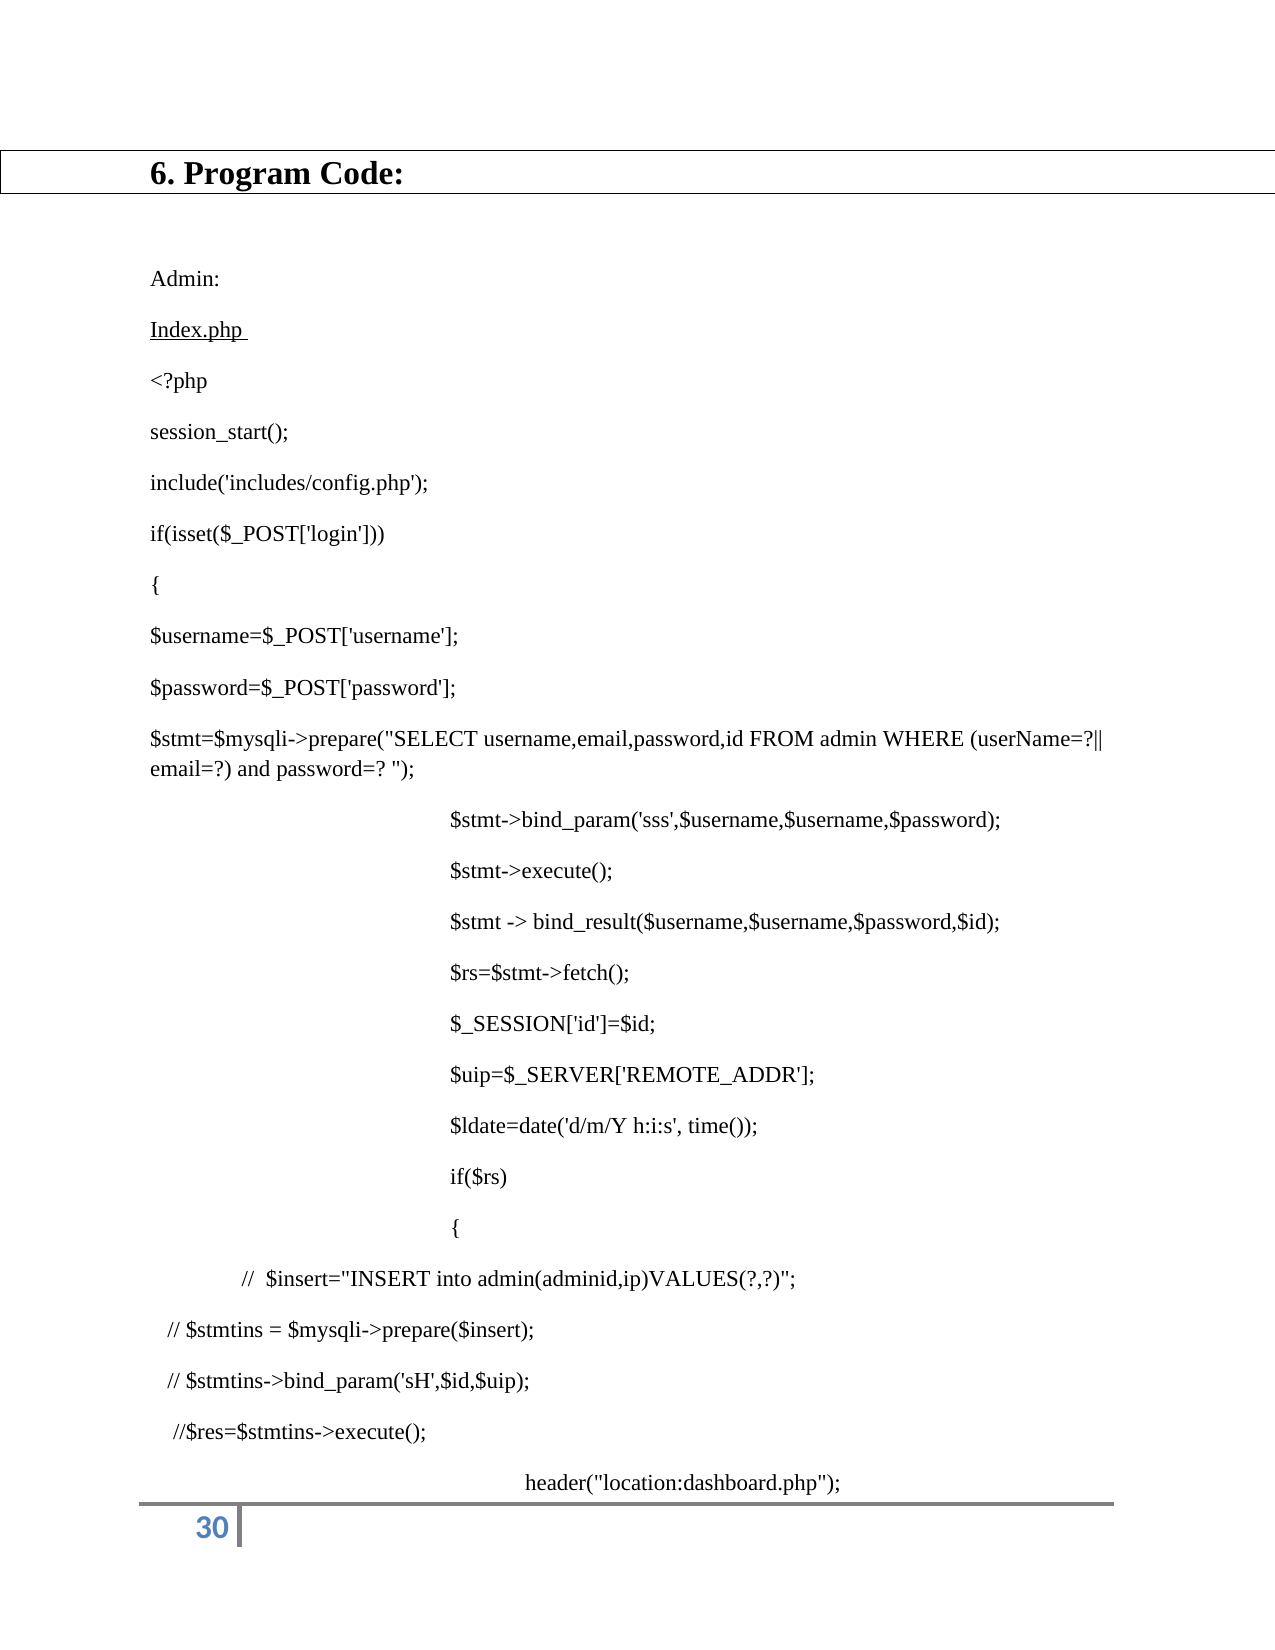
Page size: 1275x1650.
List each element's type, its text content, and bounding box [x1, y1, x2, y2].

text { [150, 571, 1125, 598]
text $username=$_POST['username']; [150, 622, 1125, 649]
text $_SESSION['id']=$id; [150, 1010, 1125, 1036]
text // $stmtins = $mysqli->prepare($insert); [150, 1316, 1125, 1343]
text // $stmtins->bind_param('sH',$id,$uip); [150, 1367, 1125, 1394]
text session_start(); [150, 418, 1125, 445]
text Admin: [150, 265, 1125, 292]
text $stmt->execute(); [150, 857, 1125, 883]
text if(isset($_POST['login'])) [150, 520, 1125, 547]
text $rs=$stmt->fetch(); [150, 959, 1125, 985]
text Index.php [150, 316, 1125, 343]
text $ldate=date('d/m/Y h:i:s', time()); [150, 1112, 1125, 1138]
text $uip=$_SERVER['REMOTE_ADDR']; [150, 1061, 1125, 1087]
text { [150, 1214, 1125, 1241]
text $stmt -> bind_result($username,$username,$password,$id); [150, 908, 1125, 934]
text if($rs) [150, 1163, 1125, 1189]
text header("location:dashboard.php"); [150, 1469, 1125, 1496]
text $stmt=$mysqli->prepare("SELECT username,email,password,id FROM admin WHERE (userName=?|| email=?) and password=? "); [150, 724, 1125, 781]
text //$res=$stmtins->execute(); [150, 1418, 1125, 1445]
text $password=$_POST['password']; [150, 673, 1125, 700]
text <?php [150, 367, 1125, 394]
text include('includes/config.php'); [150, 469, 1125, 496]
text // $insert="INSERT into admin(adminid,ip)VALUES(?,?)"; [150, 1265, 1125, 1292]
text $stmt->bind_param('sss',$username,$username,$password); [150, 806, 1125, 832]
list 6. Program Code: [1, 151, 1275, 193]
